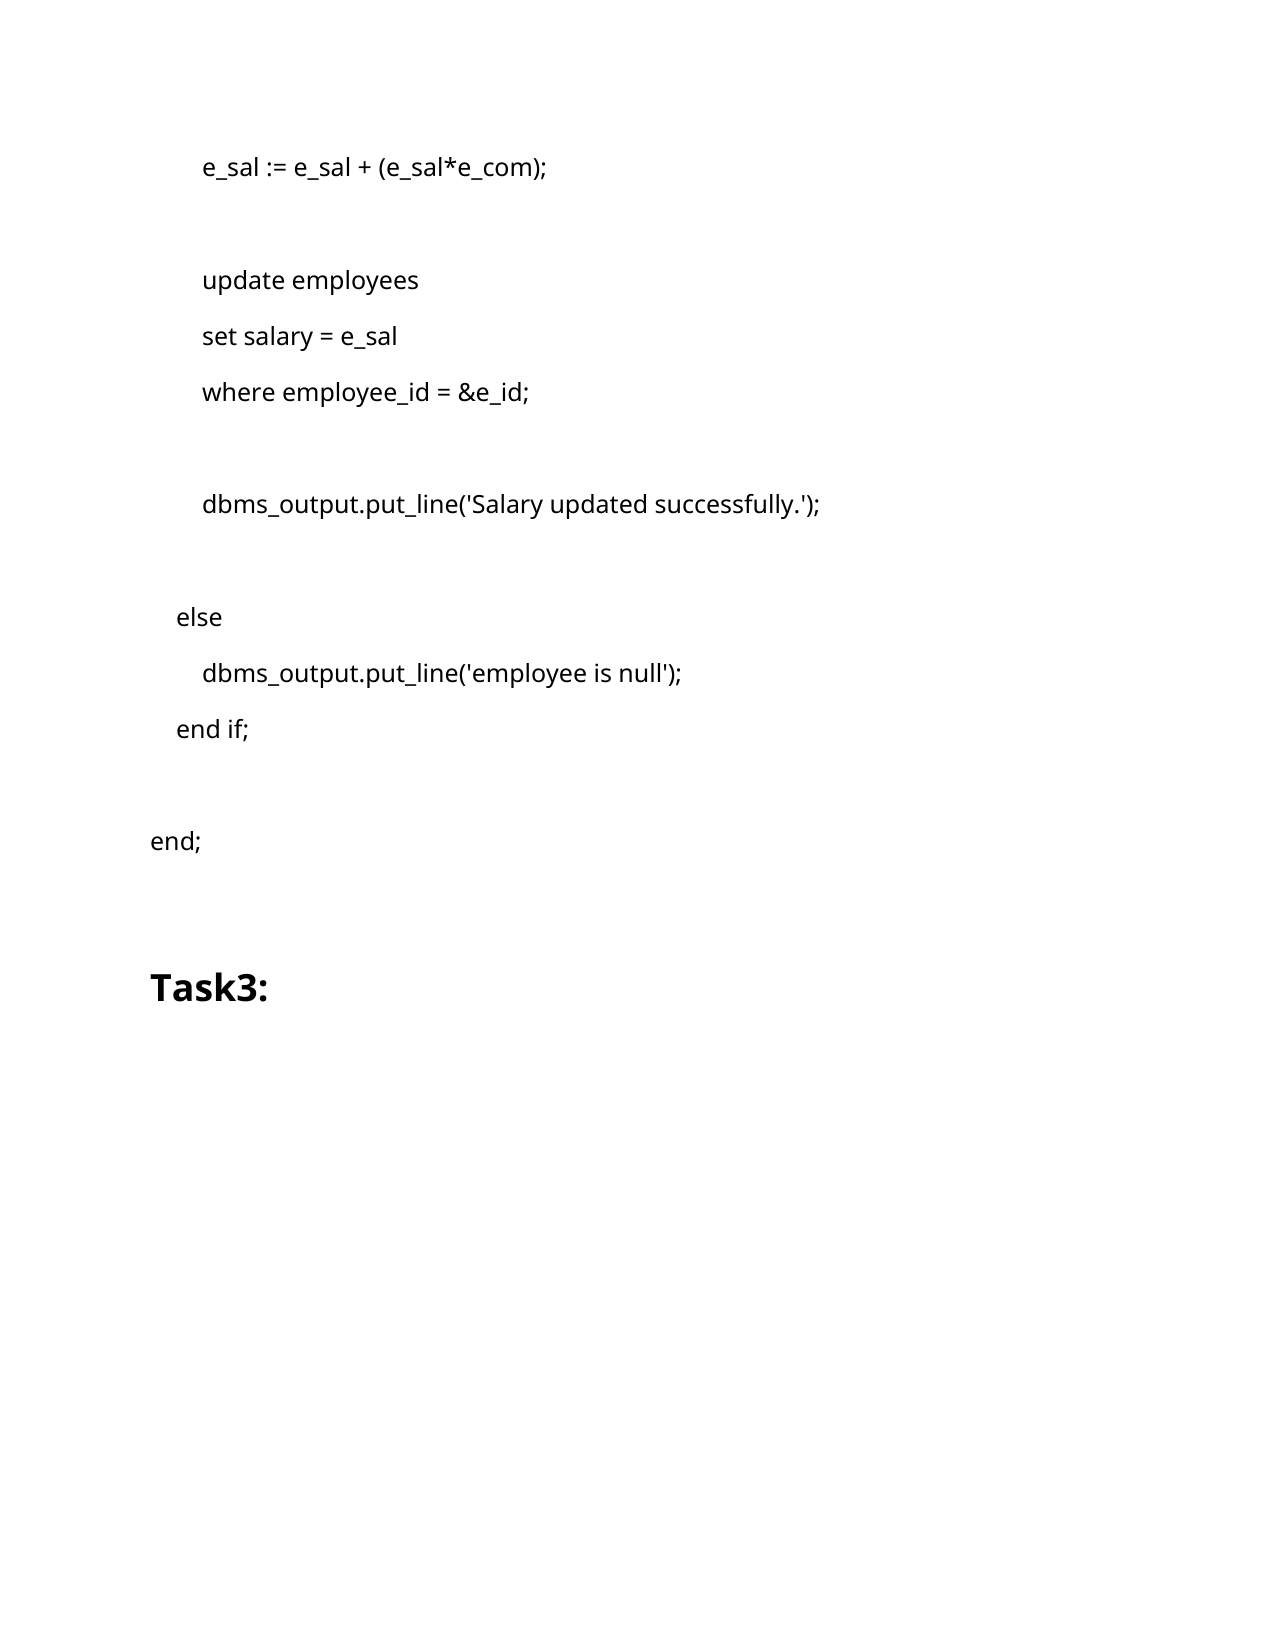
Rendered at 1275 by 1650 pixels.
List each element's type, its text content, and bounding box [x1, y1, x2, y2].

text where employee_id = &e_id; [150, 374, 1125, 409]
text dbms_output.put_line('Salary updated successfully.'); [150, 487, 1125, 521]
text else [150, 599, 1125, 633]
text end if; [150, 711, 1125, 746]
text update employees [150, 262, 1125, 296]
text set salary = e_sal [150, 318, 1125, 352]
text end; [150, 824, 1125, 858]
text e_sal := e_sal + (e_sal*e_com); [150, 150, 1125, 184]
text Task3: [150, 880, 1125, 1013]
text dbms_output.put_line('employee is null'); [150, 655, 1125, 689]
